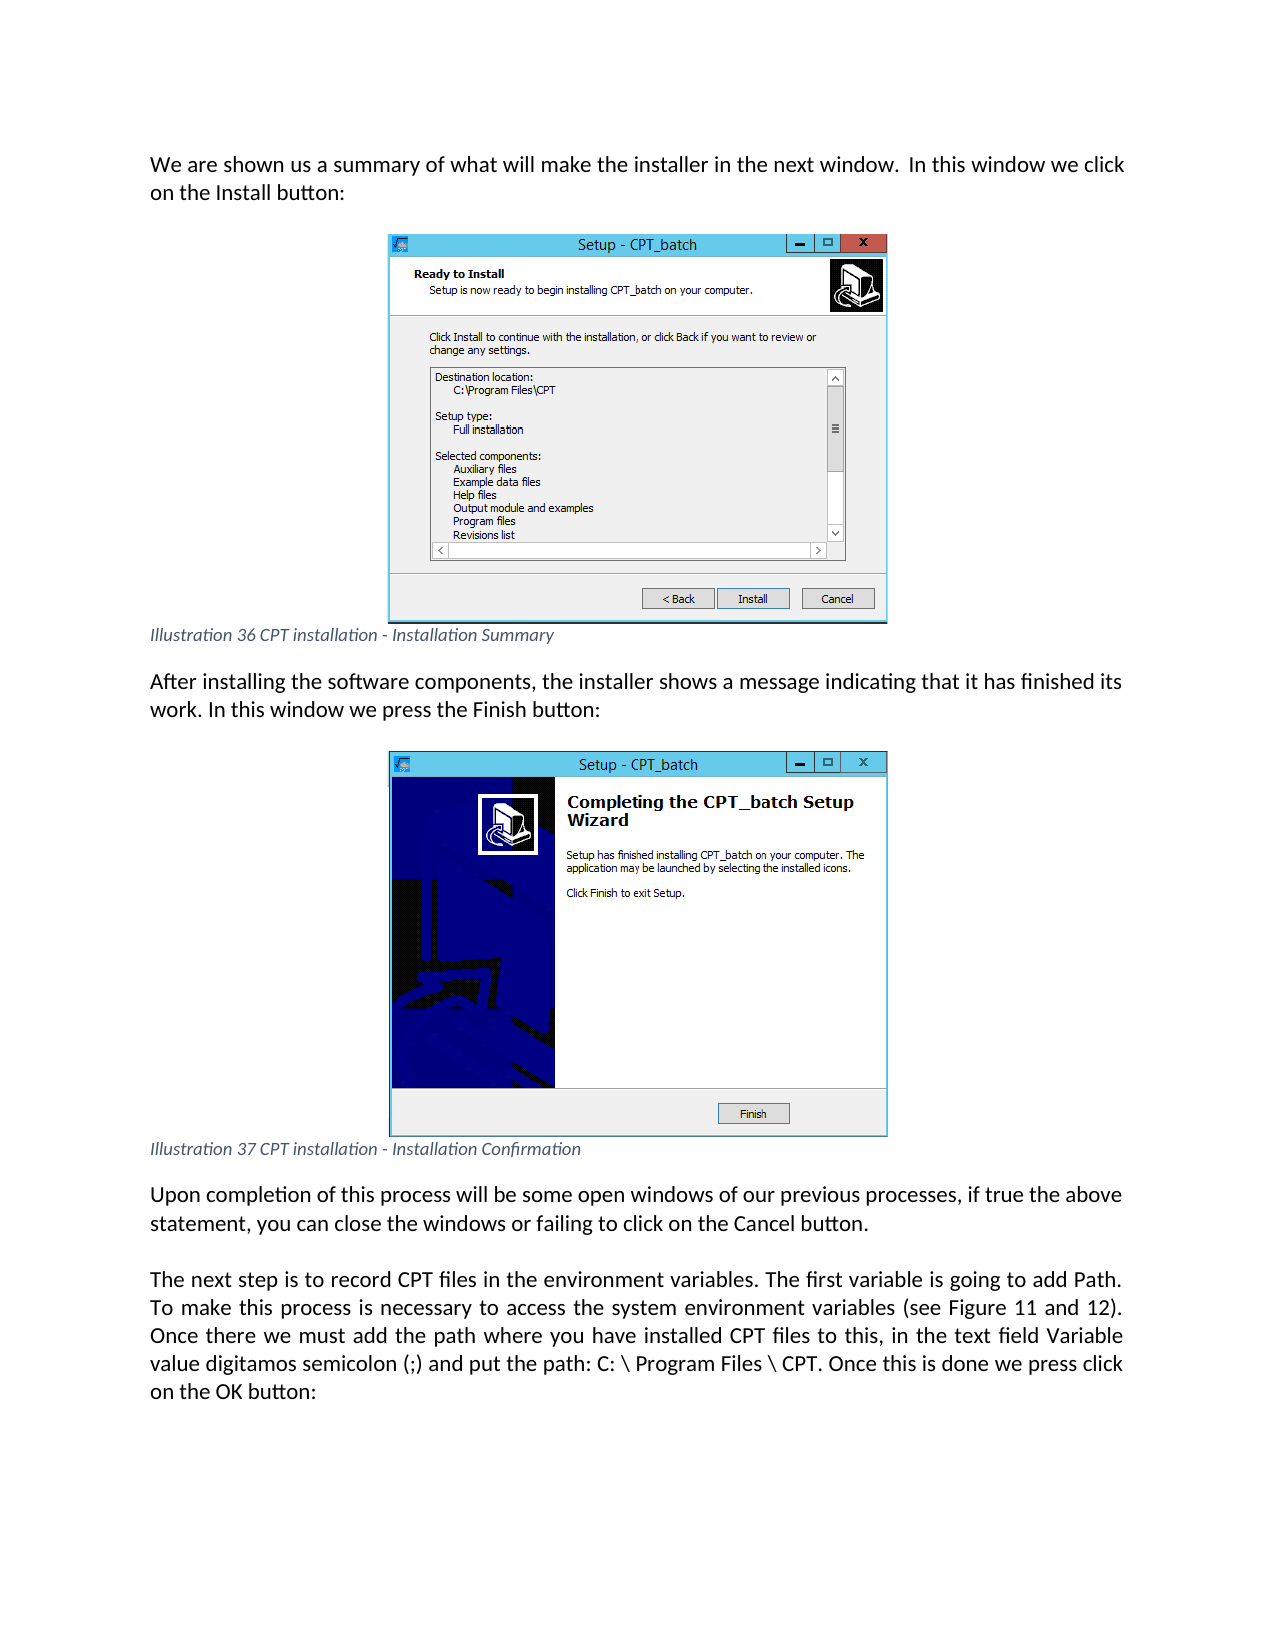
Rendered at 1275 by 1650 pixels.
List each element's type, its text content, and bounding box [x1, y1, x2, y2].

text Illustration 36 CPT installation - Installation Summary [150, 624, 1125, 647]
text Upon completion of this process will be some open windows of our previous processes, if true the above statement, you can close the windows or failing to click on the Cancel button. [150, 1181, 1125, 1237]
text The next step is to record CPT files in the environment variables. The first variable is going to add Path. To make this process is necessary to access the system environment variables (see Figure 11 and 12). Once there we must add the path where you have installed CPT files to this, in the text field Variable value digitamos semicolon (;) and put the path: C: \ Program Files \ CPT. Once this is done we press click on the OK button: [150, 1265, 1125, 1405]
picture [387, 751, 888, 1137]
text Illustration 37 CPT installation - Installation Confirmation [150, 1137, 1125, 1160]
text We are shown us a summary of what will make the installer in the next window. In this window we click on the Install button: [150, 150, 1125, 206]
text After installing the software components, the installer shows a message indicating that it has finished its work. In this window we press the Finish button: [150, 667, 1125, 723]
picture [387, 234, 888, 624]
